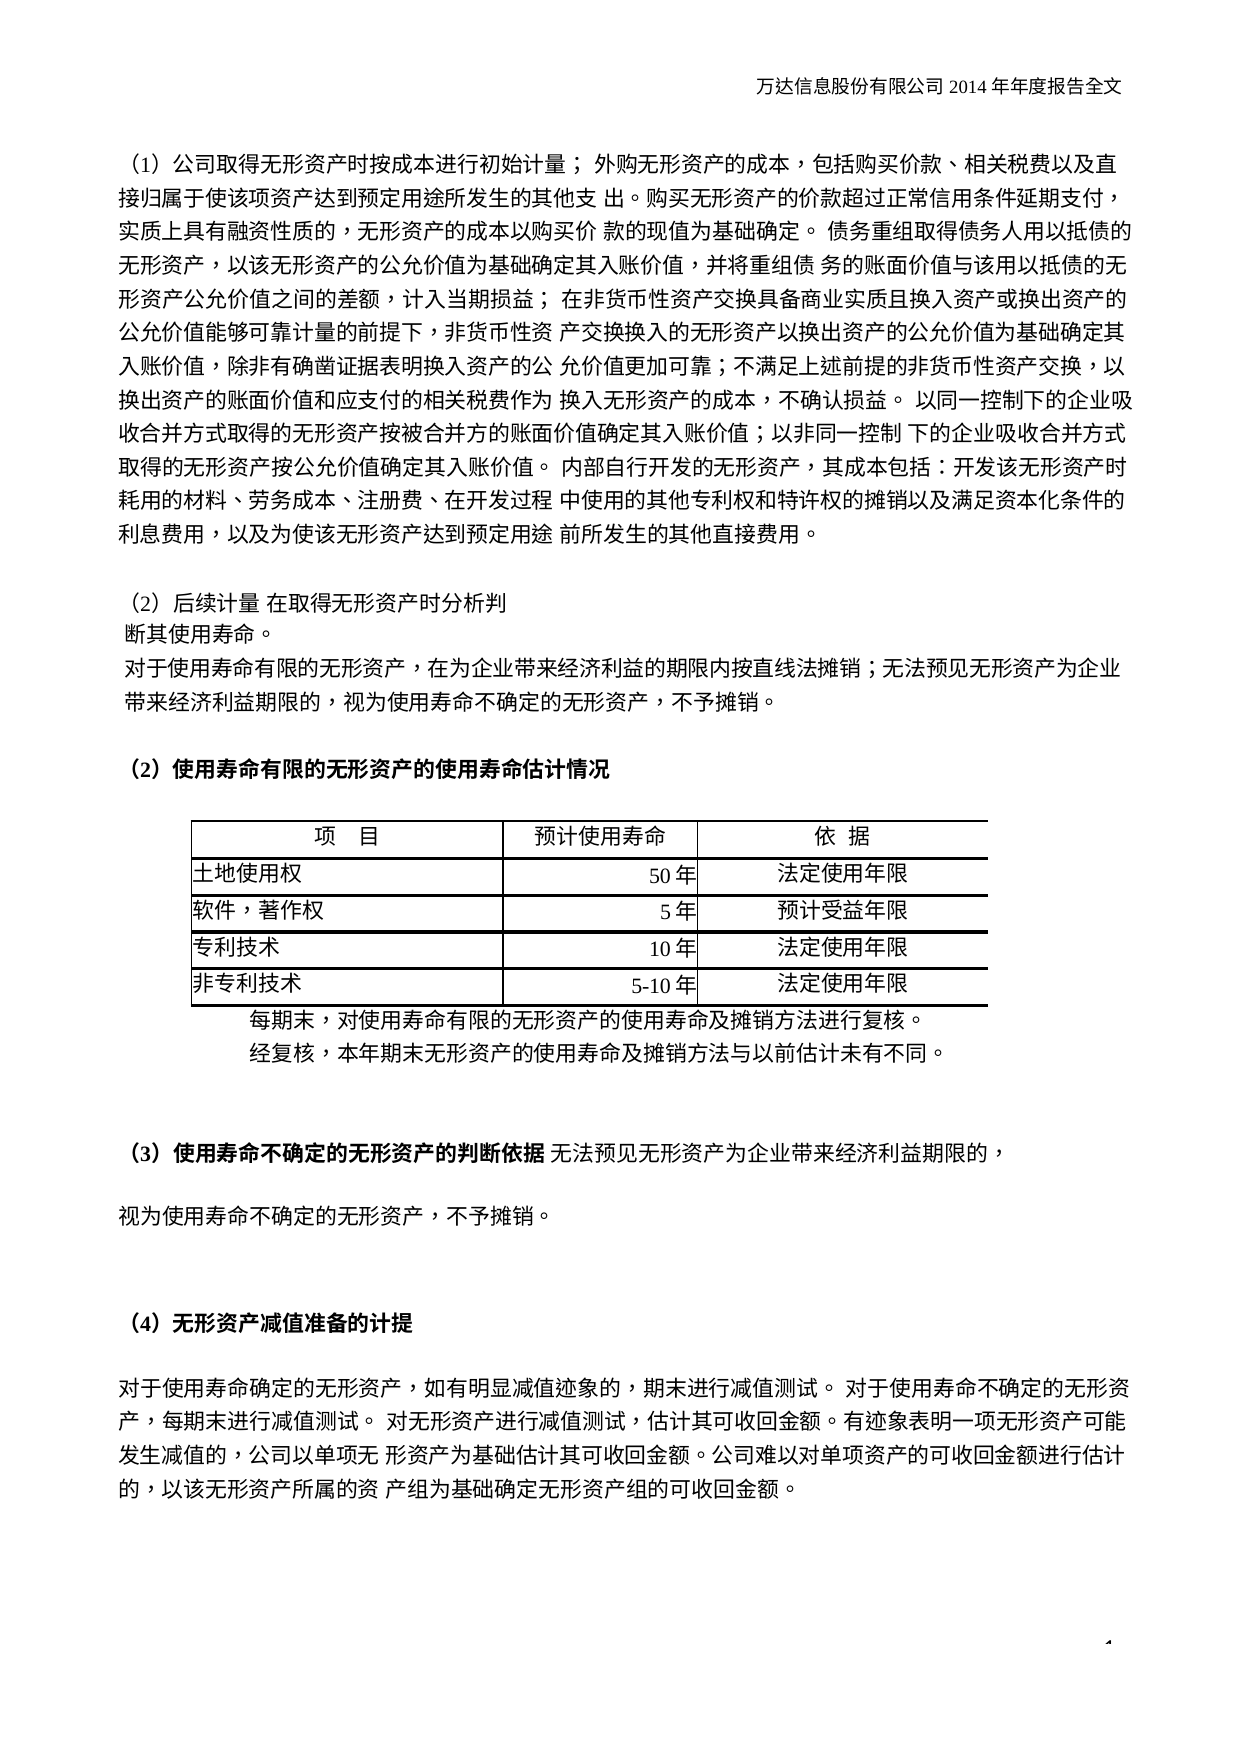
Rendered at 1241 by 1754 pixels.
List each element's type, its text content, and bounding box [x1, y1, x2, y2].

text 对于使用寿命有限的无形资产，在为企业带来经济利益的期限内按直线法摊销；无法预见无形资产为企业 带来经济利益期限的，视为使用寿命不确定的无形资产，不予摊销。 [124, 653, 1123, 717]
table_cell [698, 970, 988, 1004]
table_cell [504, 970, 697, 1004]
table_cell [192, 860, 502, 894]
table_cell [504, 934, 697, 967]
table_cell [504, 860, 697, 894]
text 对于使用寿命确定的无形资产，如有明显减值迹象的，期末进行减值测试。 对于使用寿命不确定的无形资产，每期末进行减值测试。 对无形资产进行减值测试，估计其可收回金额。有迹象表明一项无形资产可能发生减值的，公司以单项无 形资产为基础估计其可收回金额。公司难以对单项资产的可收回金额进行估计的，以该无形资产所属的资 产组为基础确定无形资产组的可收回金额。 [118, 1373, 1138, 1503]
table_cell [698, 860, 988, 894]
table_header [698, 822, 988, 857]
subtitle （4）无形资产减值准备的计提 [118, 1308, 1138, 1338]
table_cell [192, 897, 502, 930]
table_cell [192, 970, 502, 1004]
text （2）后续计量 在取得无形资产时分析判断其使用寿命。 [118, 588, 520, 649]
text 经复核，本年期末无形资产的使用寿命及摊销方法与以前估计未有不同。 [249, 1038, 1138, 1068]
text （3）使用寿命不确定的无形资产的判断依据 无法预见无形资产为企业带来经济利益期限的，视为使用寿命不确定的无形资产，不予摊销。 [118, 1138, 1017, 1231]
text 每期末，对使用寿命有限的无形资产的使用寿命及摊销方法进行复核。 [249, 1007, 1138, 1034]
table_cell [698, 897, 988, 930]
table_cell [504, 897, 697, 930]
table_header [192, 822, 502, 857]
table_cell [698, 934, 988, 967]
subtitle （2）使用寿命有限的无形资产的使用寿命估计情况 [118, 754, 1138, 783]
text （1）公司取得无形资产时按成本进行初始计量； 外购无形资产的成本，包括购买价款、相关税费以及直接归属于使该项资产达到预定用途所发生的其他支 出。购买无形资产的价款超过正常信用条件延期支付，实质上具有融资性质的，无形资产的成本以购买价 款的现值为基础确定。 债务重组取得债务人用以抵债的无形资产，以该无形资产的公允价值为基础确定其入账价值，并将重组债 务的账面价值与该用以抵债的无形资产公允价值之间的差额，计入当期损益； 在非货币性资产交换具备商业实质且换入资产或换出资产的公允价值能够可靠计量的前提下，非货币性资 产交换换入的无形资产以换出资产的公允价值为基础确定其入账价值，除非有确凿证据表明换入资产的公 允价值更加可靠；不满足上述前提的非货币性资产交换，以换出资产的账面价值和应支付的相关税费作为 换入无形资产的成本，不确认损益。 以同一控制下的企业吸收合并方式取得的无形资产按被合并方的账面价值确定其入账价值；以非同一控制 下的企业吸收合并方式取得的无形资产按公允价值确定其入账价值。 内部自行开发的无形资产，其成本包括：开发该无形资产时耗用的材料、劳务成本、注册费、在开发过程 中使用的其他专利权和特许权的摊销以及满足资本化条件的利息费用，以及为使该无形资产达到预定用途 前所发生的其他直接费用。 [118, 149, 1138, 549]
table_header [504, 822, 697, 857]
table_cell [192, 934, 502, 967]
